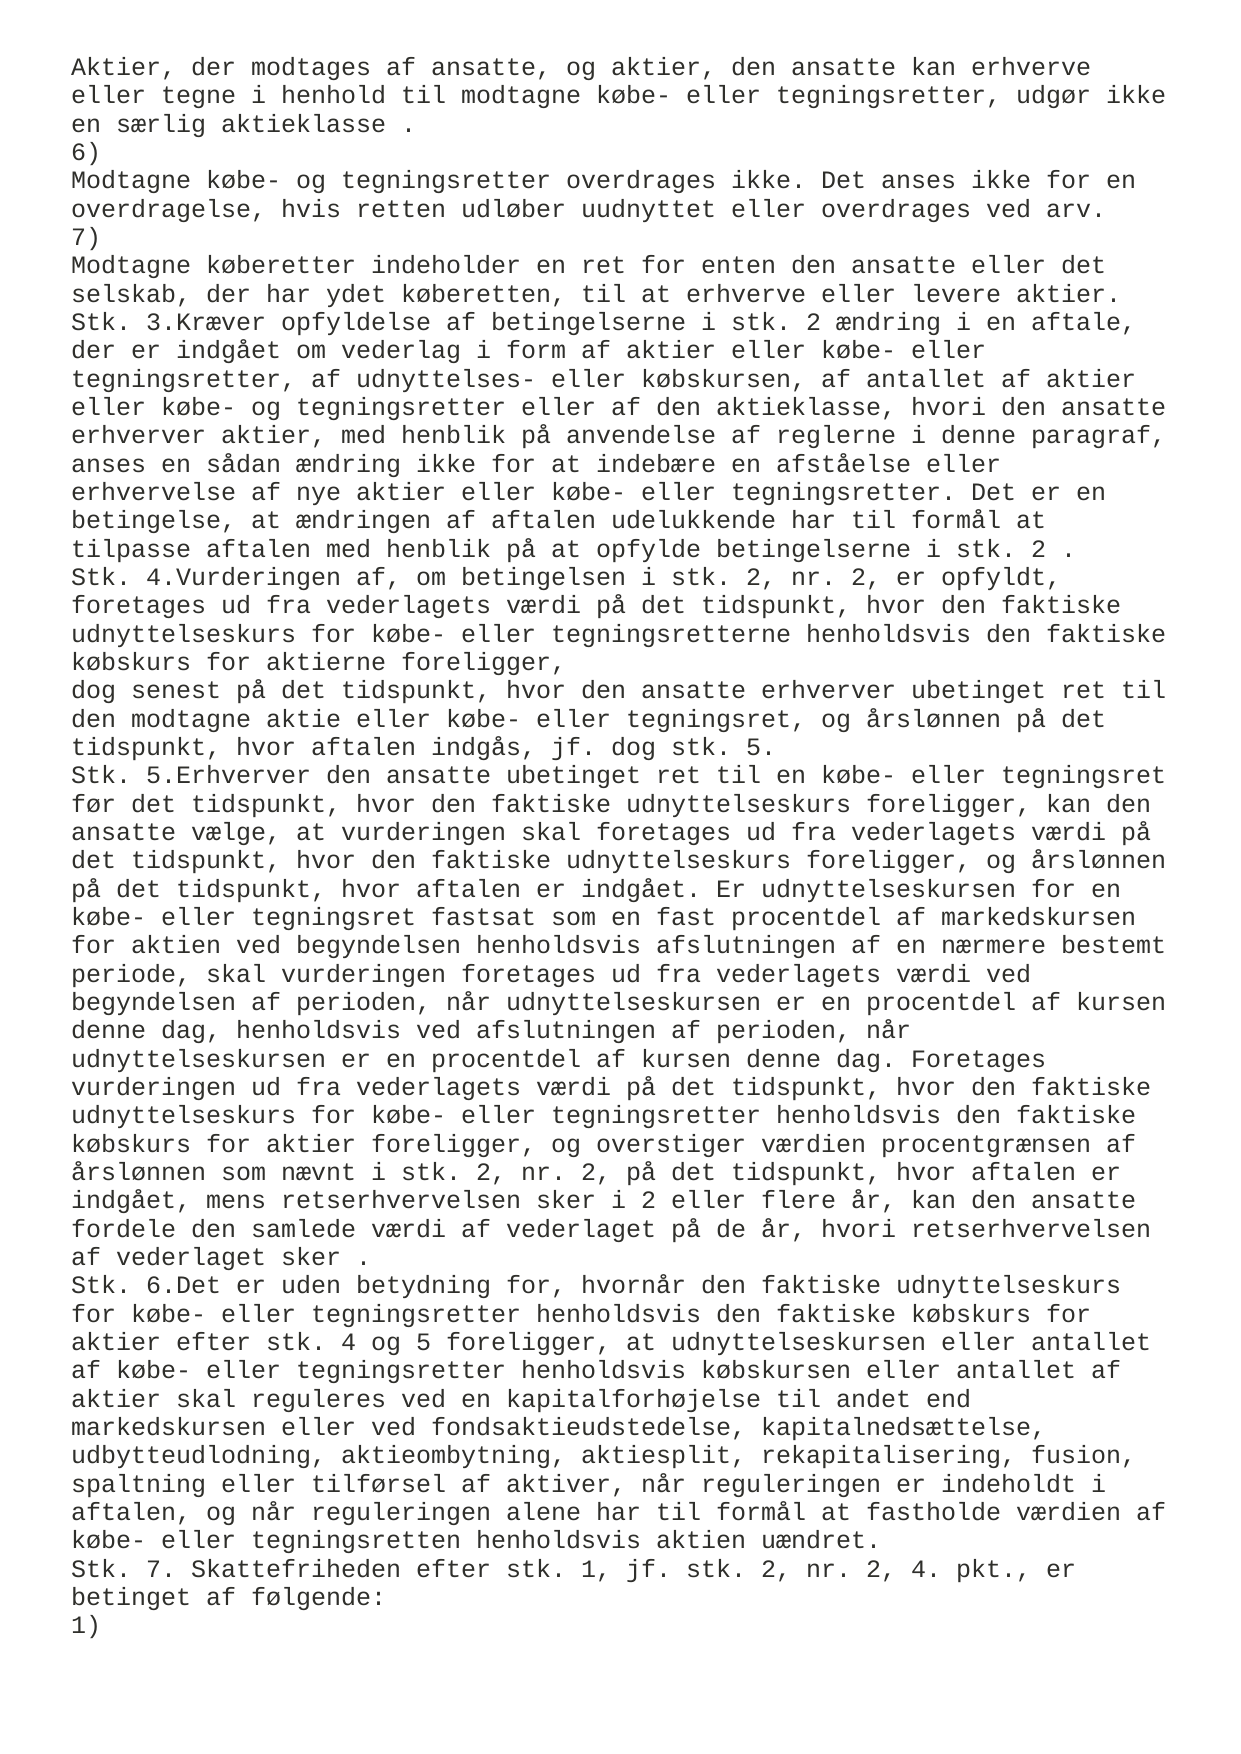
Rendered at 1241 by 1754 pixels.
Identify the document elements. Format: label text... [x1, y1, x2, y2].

text Stk. 7. Skattefriheden efter stk. 1, jf. stk. 2, nr. 2, 4. pkt., er betinget af følgende: [71, 1556, 1168, 1613]
text dog senest på det tidspunkt, hvor den ansatte erhverver ubetinget ret til den modtagne aktie eller købe- eller tegningsret, og årslønnen på det tidspunkt, hvor aftalen indgås, jf. dog stk. 5. [71, 678, 1168, 763]
text 6) [71, 140, 1168, 168]
text Aktier, der modtages af ansatte, og aktier, den ansatte kan erhverve eller tegne i henhold til modtagne købe- eller tegningsretter, udgør ikke en særlig aktieklasse . [71, 55, 1168, 140]
text Stk. 3.Kræver opfyldelse af betingelserne i stk. 2 ændring i en aftale, der er indgået om vederlag i form af aktier eller købe- eller tegningsretter, af udnyttelses- eller købskursen, af antallet af aktier eller købe- og tegningsretter eller af den aktieklasse, hvori den ansatte erhverver aktier, med henblik på anvendelse af reglerne i denne paragraf, anses en sådan ændring ikke for at indebære en afståelse eller erhvervelse af nye aktier eller købe- eller tegningsretter. Det er en betingelse, at ændringen af aftalen udelukkende har til formål at tilpasse aftalen med henblik på at opfylde betingelserne i stk. 2 . [71, 310, 1168, 565]
text Stk. 5.Erhverver den ansatte ubetinget ret til en købe- eller tegningsret før det tidspunkt, hvor den faktiske udnyttelseskurs foreligger, kan den ansatte vælge, at vurderingen skal foretages ud fra vederlagets værdi på det tidspunkt, hvor den faktiske udnyttelseskurs foreligger, og årslønnen på det tidspunkt, hvor aftalen er indgået. Er udnyttelseskursen for en købe- eller tegningsret fastsat som en fast procentdel af markedskursen for aktien ved begyndelsen henholdsvis afslutningen af en nærmere bestemt periode, skal vurderingen foretages ud fra vederlagets værdi ved begyndelsen af perioden, når udnyttelseskursen er en procentdel af kursen denne dag, henholdsvis ved afslutningen af perioden, når udnyttelseskursen er en procentdel af kursen denne dag. Foretages vurderingen ud fra vederlagets værdi på det tidspunkt, hvor den faktiske udnyttelseskurs for købe- eller tegningsretter henholdsvis den faktiske købskurs for aktier foreligger, og overstiger værdien procentgrænsen af årslønnen som nævnt i stk. 2, nr. 2, på det tidspunkt, hvor aftalen er indgået, mens retserhvervelsen sker i 2 eller flere år, kan den ansatte fordele den samlede værdi af vederlaget på de år, hvori retserhvervelsen af vederlaget sker . [71, 763, 1168, 1273]
text 1) [71, 1613, 1168, 1641]
text Modtagne købe- og tegningsretter overdrages ikke. Det anses ikke for en overdragelse, hvis retten udløber uudnyttet eller overdrages ved arv. [71, 168, 1168, 225]
text Stk. 6.Det er uden betydning for, hvornår den faktiske udnyttelseskurs for købe- eller tegningsretter henholdsvis den faktiske købskurs for aktier efter stk. 4 og 5 foreligger, at udnyttelseskursen eller antallet af købe- eller tegningsretter henholdsvis købskursen eller antallet af aktier skal reguleres ved en kapitalforhøjelse til andet end markedskursen eller ved fondsaktieudstedelse, kapitalnedsættelse, udbytteudlodning, aktieombytning, aktiesplit, rekapitalisering, fusion, spaltning eller tilførsel af aktiver, når reguleringen er indeholdt i aftalen, og når reguleringen alene har til formål at fastholde værdien af købe- eller tegningsretten henholdsvis aktien uændret. [71, 1273, 1168, 1556]
text 7) [71, 225, 1168, 253]
text Stk. 4.Vurderingen af, om betingelsen i stk. 2, nr. 2, er opfyldt, foretages ud fra vederlagets værdi på det tidspunkt, hvor den faktiske udnyttelseskurs for købe- eller tegningsretterne henholdsvis den faktiske købskurs for aktierne foreligger, [71, 565, 1168, 678]
text Modtagne køberetter indeholder en ret for enten den ansatte eller det selskab, der har ydet køberetten, til at erhverve eller levere aktier. [71, 253, 1168, 310]
